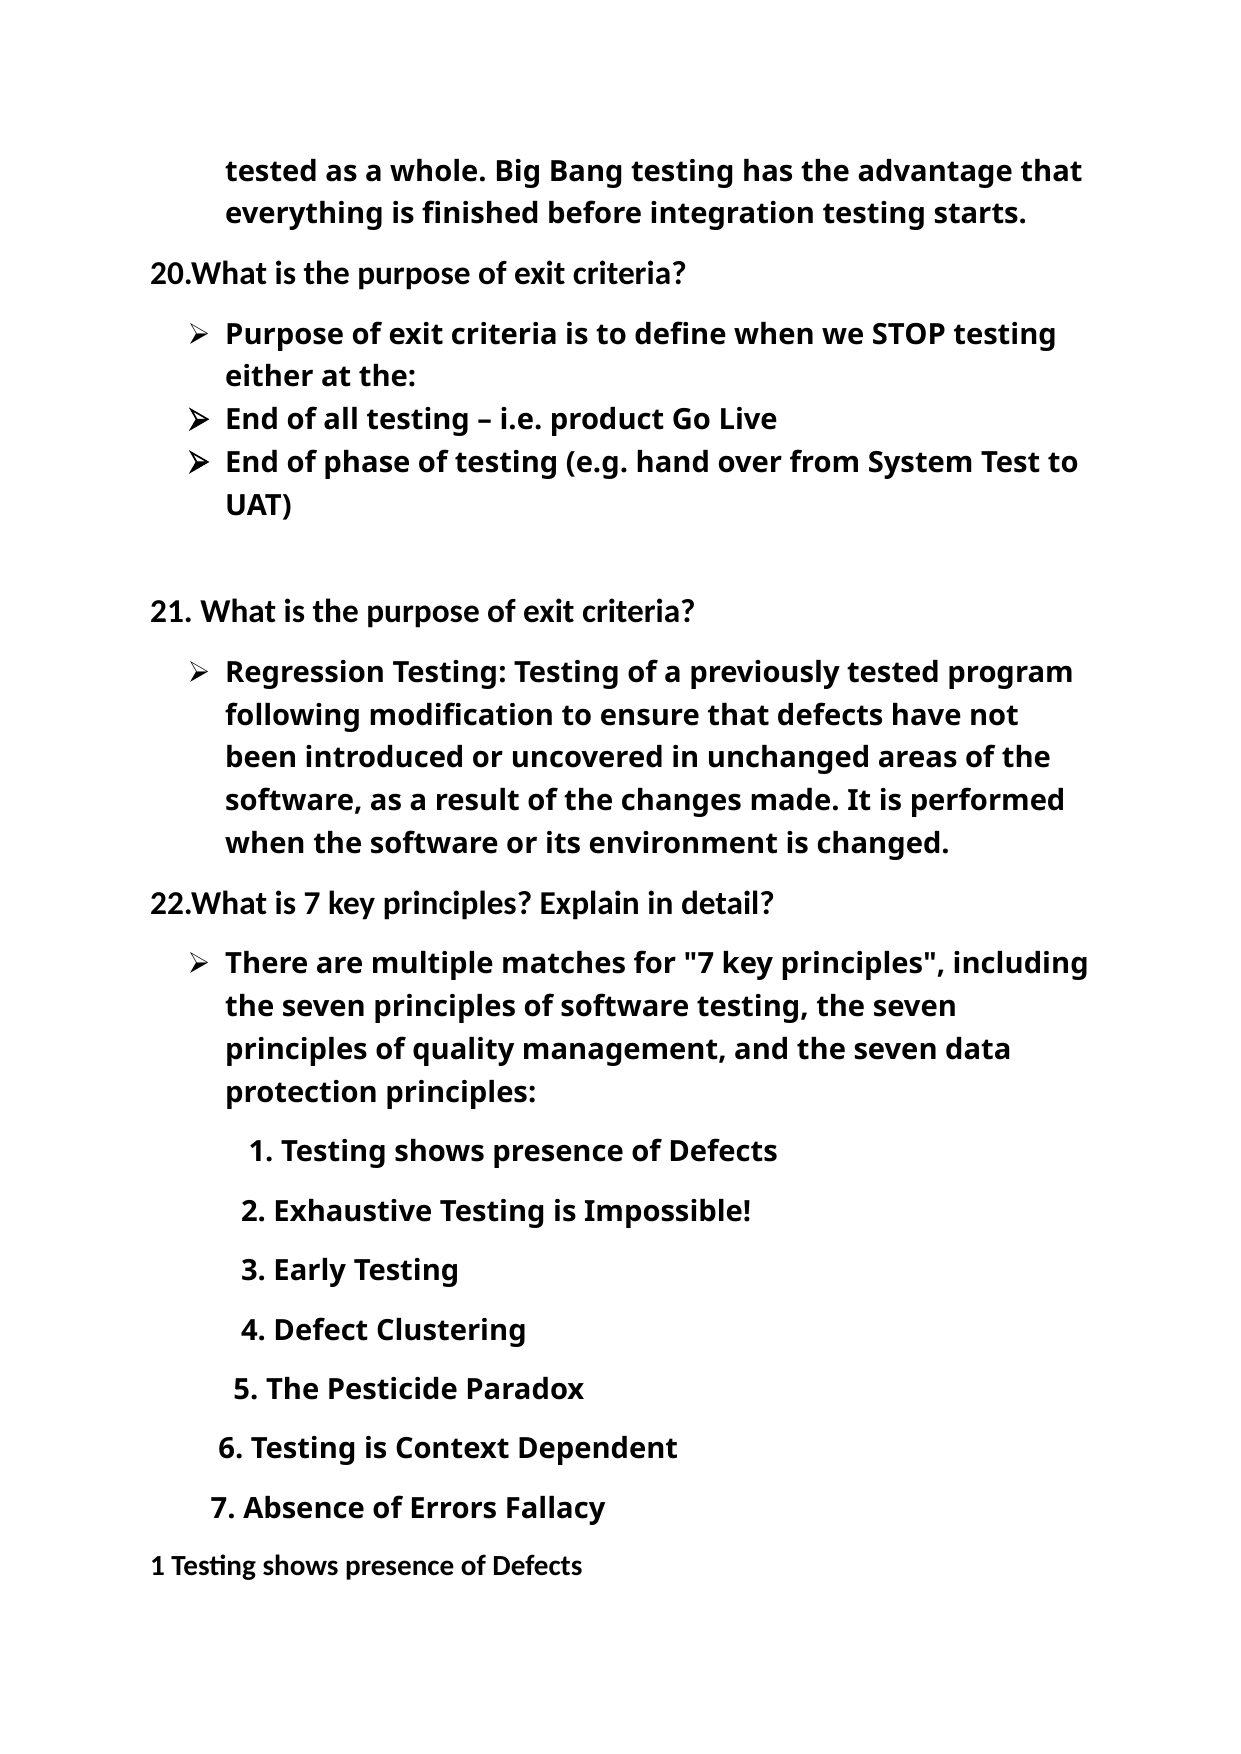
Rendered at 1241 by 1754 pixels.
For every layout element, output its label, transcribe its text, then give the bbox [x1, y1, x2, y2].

text 1 Testing shows presence of Defects [150, 1547, 1090, 1582]
text 21. What is the purpose of exit criteria? [150, 591, 1090, 631]
list End of phase of testing (e.g. hand over from System Test to UAT) [187, 441, 1090, 524]
text 7. Absence of Errors Fallacy [150, 1487, 1090, 1527]
text 22.What is 7 key principles? Explain in detail? [150, 882, 1090, 923]
text 5. The Pesticide Paradox [150, 1368, 1090, 1408]
text 6. Testing is Context Dependent [150, 1428, 1090, 1467]
list Purpose of exit criteria is to define when we STOP testing either at the: [187, 313, 1090, 395]
list End of all testing – i.e. product Go Live [187, 398, 1090, 438]
list Regression Testing: Testing of a previously tested program following modification to ensure that defects have not been introduced or uncovered in unchanged areas of the software, as a result of the changes made. It is performed when the software or its environment is changed. [187, 651, 1090, 862]
text 2. Exhaustive Testing is Impossible! [150, 1190, 1090, 1229]
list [187, 150, 1090, 232]
text 1. Testing shows presence of Defects [150, 1130, 1090, 1170]
list There are multiple matches for "7 key principles", including the seven principles of software testing, the seven principles of quality management, and the seven data protection principles: [187, 942, 1090, 1111]
text 4. Defect Clustering [150, 1309, 1090, 1348]
text 20.What is the purpose of exit criteria? [150, 252, 1090, 293]
text 3. Early Testing [150, 1249, 1090, 1289]
